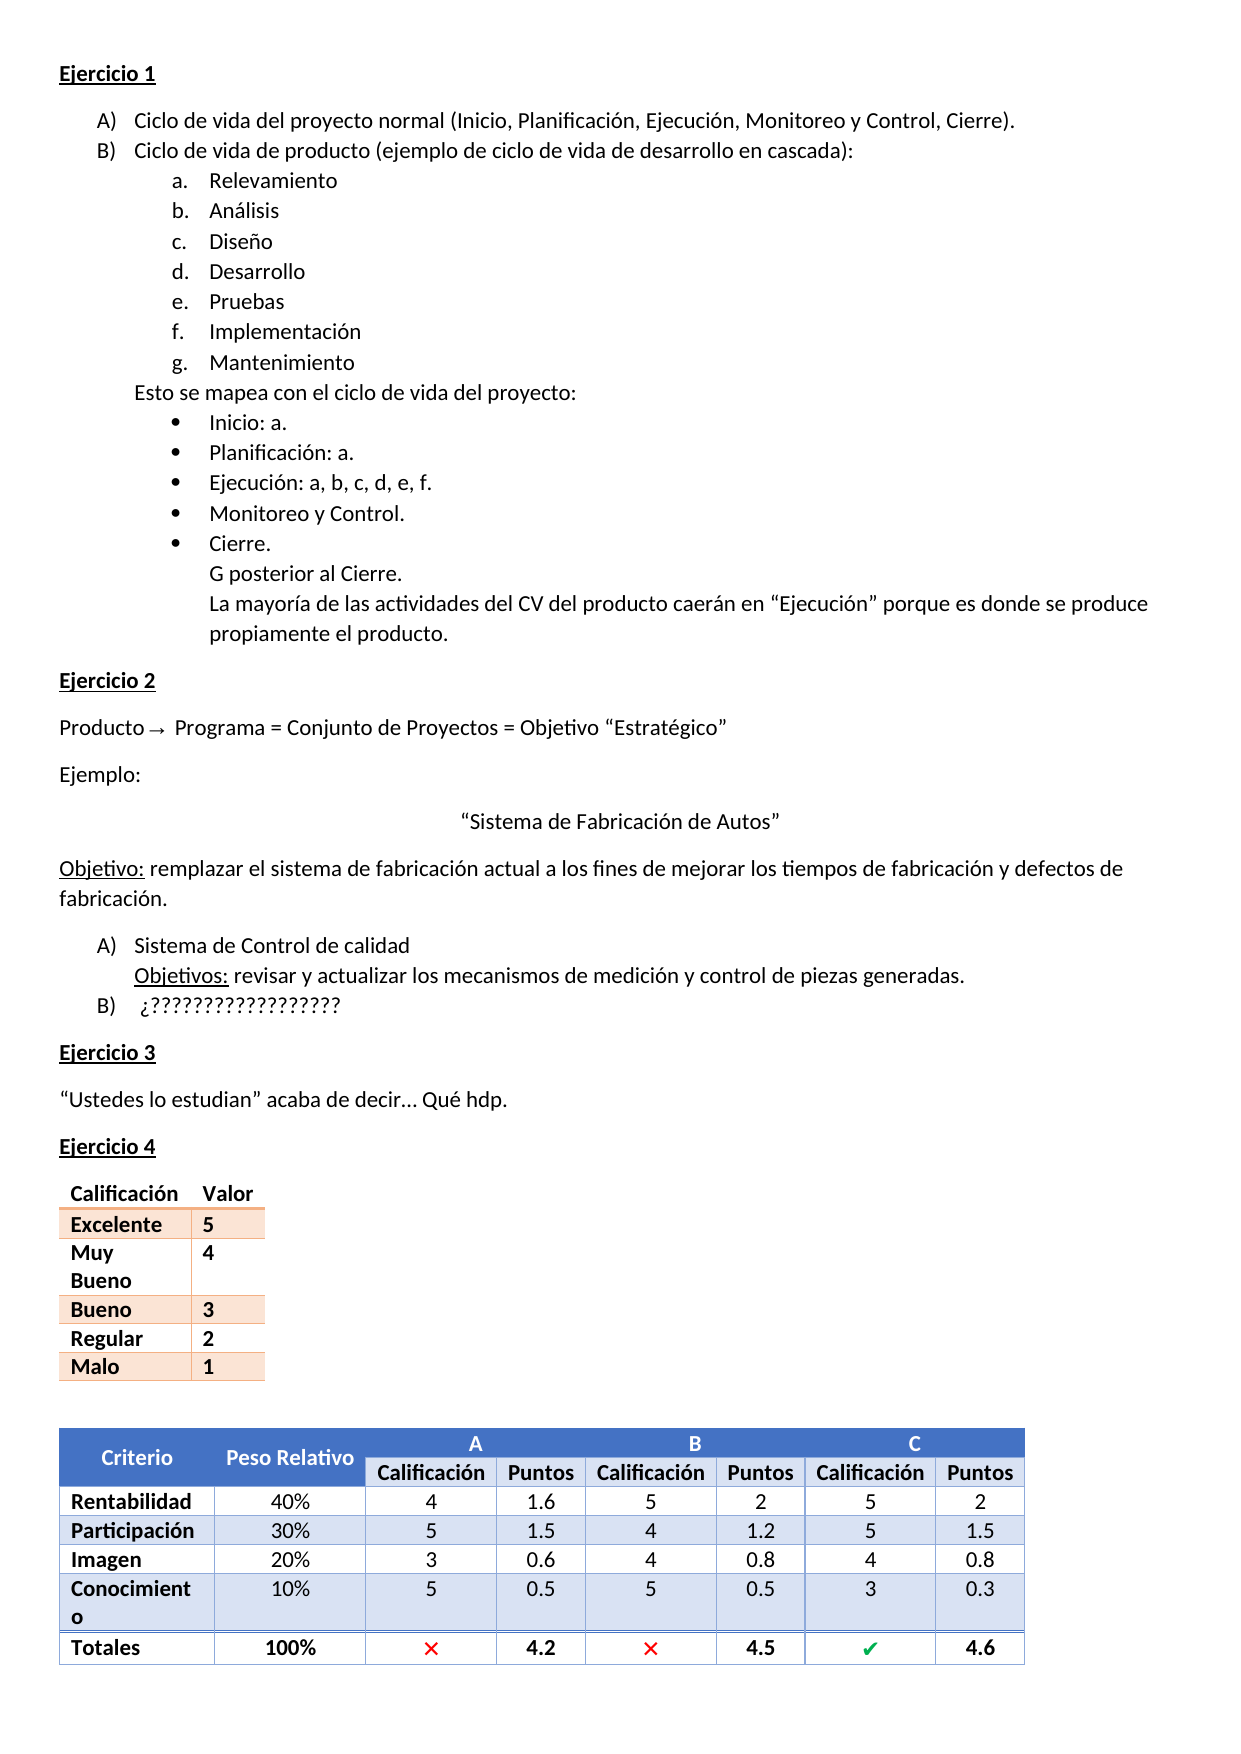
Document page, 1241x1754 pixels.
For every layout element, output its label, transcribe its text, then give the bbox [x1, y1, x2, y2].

list Relevamiento [172, 166, 1181, 194]
list Desarrollo [172, 257, 1181, 285]
table_cell Rentabilidad [60, 1487, 214, 1515]
list Inicio: a. [172, 408, 1181, 436]
text Objetivo: remplazar el sistema de fabricación actual a los fines de mejorar los tiempos de fabricación y defectos de fabricación. [59, 854, 1181, 912]
table_cell 30% [215, 1516, 365, 1544]
table_header Peso Relativo [215, 1429, 365, 1486]
table_cell 4.5 [717, 1633, 804, 1664]
list Implementación [172, 317, 1181, 345]
table_cell Calificación [586, 1458, 716, 1486]
table_cell 5 [366, 1574, 496, 1630]
table_cell Malo [59, 1353, 191, 1380]
list Pruebas [172, 287, 1181, 315]
table_cell 4.6 [936, 1633, 1024, 1664]
table_cell 0.8 [936, 1545, 1024, 1573]
text Ejercicio 3 [59, 1038, 1181, 1066]
text “Sistema de Fabricación de Autos” [59, 807, 1181, 835]
list Cierre. [172, 529, 1181, 557]
list Mantenimiento [172, 348, 1181, 376]
table_cell Totales [60, 1633, 214, 1664]
table_cell 2 [936, 1487, 1024, 1515]
table_cell Puntos [497, 1458, 585, 1486]
table_cell 0.5 [497, 1574, 585, 1630]
table_cell 2 [717, 1487, 804, 1515]
table_cell 4 [806, 1545, 935, 1573]
table_cell Bueno [59, 1296, 191, 1323]
table_cell Participación [60, 1516, 214, 1544]
table_cell 0.6 [497, 1545, 585, 1573]
list Ciclo de vida de producto (ejemplo de ciclo de vida de desarrollo en cascada): [97, 136, 1181, 164]
table_cell 1.6 [497, 1487, 585, 1515]
table_cell 4.2 [497, 1633, 585, 1664]
table_cell 4 [366, 1487, 496, 1515]
list Ciclo de vida del proyecto normal (Inicio, Planificación, Ejecución, Monitoreo y Control, Cierre). [97, 106, 1181, 134]
table_cell 20% [215, 1545, 365, 1573]
list ¿?????????????????? [97, 991, 1181, 1019]
table_cell 3 [806, 1574, 935, 1630]
text “Ustedes lo estudian” acaba de decir… Qué hdp. [59, 1085, 1181, 1113]
table_header C [806, 1429, 1024, 1457]
list Objetivos: revisar y actualizar los mecanismos de medición y control de piezas generadas. [134, 961, 1181, 989]
table_cell ✕ [366, 1633, 496, 1664]
table_cell Regular [59, 1324, 191, 1352]
table_cell Muy Bueno [59, 1239, 191, 1294]
table_cell 4 [586, 1545, 716, 1573]
table_cell 100% [215, 1633, 365, 1664]
table_header Valor [191, 1179, 265, 1207]
table_cell 2 [192, 1324, 265, 1352]
table_header A [366, 1429, 585, 1457]
table_cell Puntos [936, 1458, 1024, 1486]
table_cell 10% [215, 1574, 365, 1630]
text Ejercicio 2 [59, 666, 1181, 694]
table_cell Conocimiento [60, 1574, 214, 1630]
table_cell ✕ [586, 1633, 716, 1664]
list Análisis [172, 197, 1181, 224]
table_header Calificación [59, 1179, 191, 1207]
table_cell Calificación [366, 1458, 496, 1486]
text Ejercicio 1 [59, 59, 1181, 87]
text Ejemplo: [59, 760, 1181, 788]
table_cell 5 [586, 1487, 716, 1515]
table_cell Calificación [806, 1458, 935, 1486]
table_cell 3 [366, 1545, 496, 1573]
table_cell 5 [806, 1487, 935, 1515]
list G posterior al Cierre. [209, 559, 1181, 587]
table_cell 3 [192, 1296, 265, 1323]
table_cell 0.5 [717, 1574, 804, 1630]
table_cell 5 [366, 1516, 496, 1544]
text Ejercicio 4 [59, 1132, 1181, 1160]
table_header Criterio [60, 1429, 214, 1486]
list Sistema de Control de calidad [97, 931, 1181, 959]
list Ejecución: a, b, c, d, e, f. [172, 468, 1181, 496]
list Esto se mapea con el ciclo de vida del proyecto: [134, 378, 1181, 406]
table_cell 40% [215, 1487, 365, 1515]
table_header B [586, 1429, 804, 1457]
table_cell 1.2 [717, 1516, 804, 1544]
table_cell 5 [192, 1210, 265, 1238]
table_cell 1 [192, 1353, 265, 1380]
text Producto Programa = Conjunto de Proyectos = Objetivo “Estratégico” [59, 713, 1181, 741]
table_cell ✔ [806, 1633, 935, 1664]
table_cell Puntos [717, 1458, 804, 1486]
table_cell Imagen [60, 1545, 214, 1573]
table_cell 4 [192, 1239, 265, 1294]
table_cell 5 [586, 1574, 716, 1630]
table_cell 5 [806, 1516, 935, 1544]
table_cell 0.8 [717, 1545, 804, 1573]
table_cell 1.5 [936, 1516, 1024, 1544]
list Planificación: a. [172, 438, 1181, 466]
table_cell 4 [586, 1516, 716, 1544]
list Diseño [172, 227, 1181, 255]
table_cell 0.3 [936, 1574, 1024, 1630]
list La mayoría de las actividades del CV del producto caerán en “Ejecución” porque es donde se produce propiamente el producto. [209, 589, 1181, 647]
list Monitoreo y Control. [172, 499, 1181, 527]
table_cell 1.5 [497, 1516, 585, 1544]
table_cell Excelente [59, 1210, 191, 1238]
